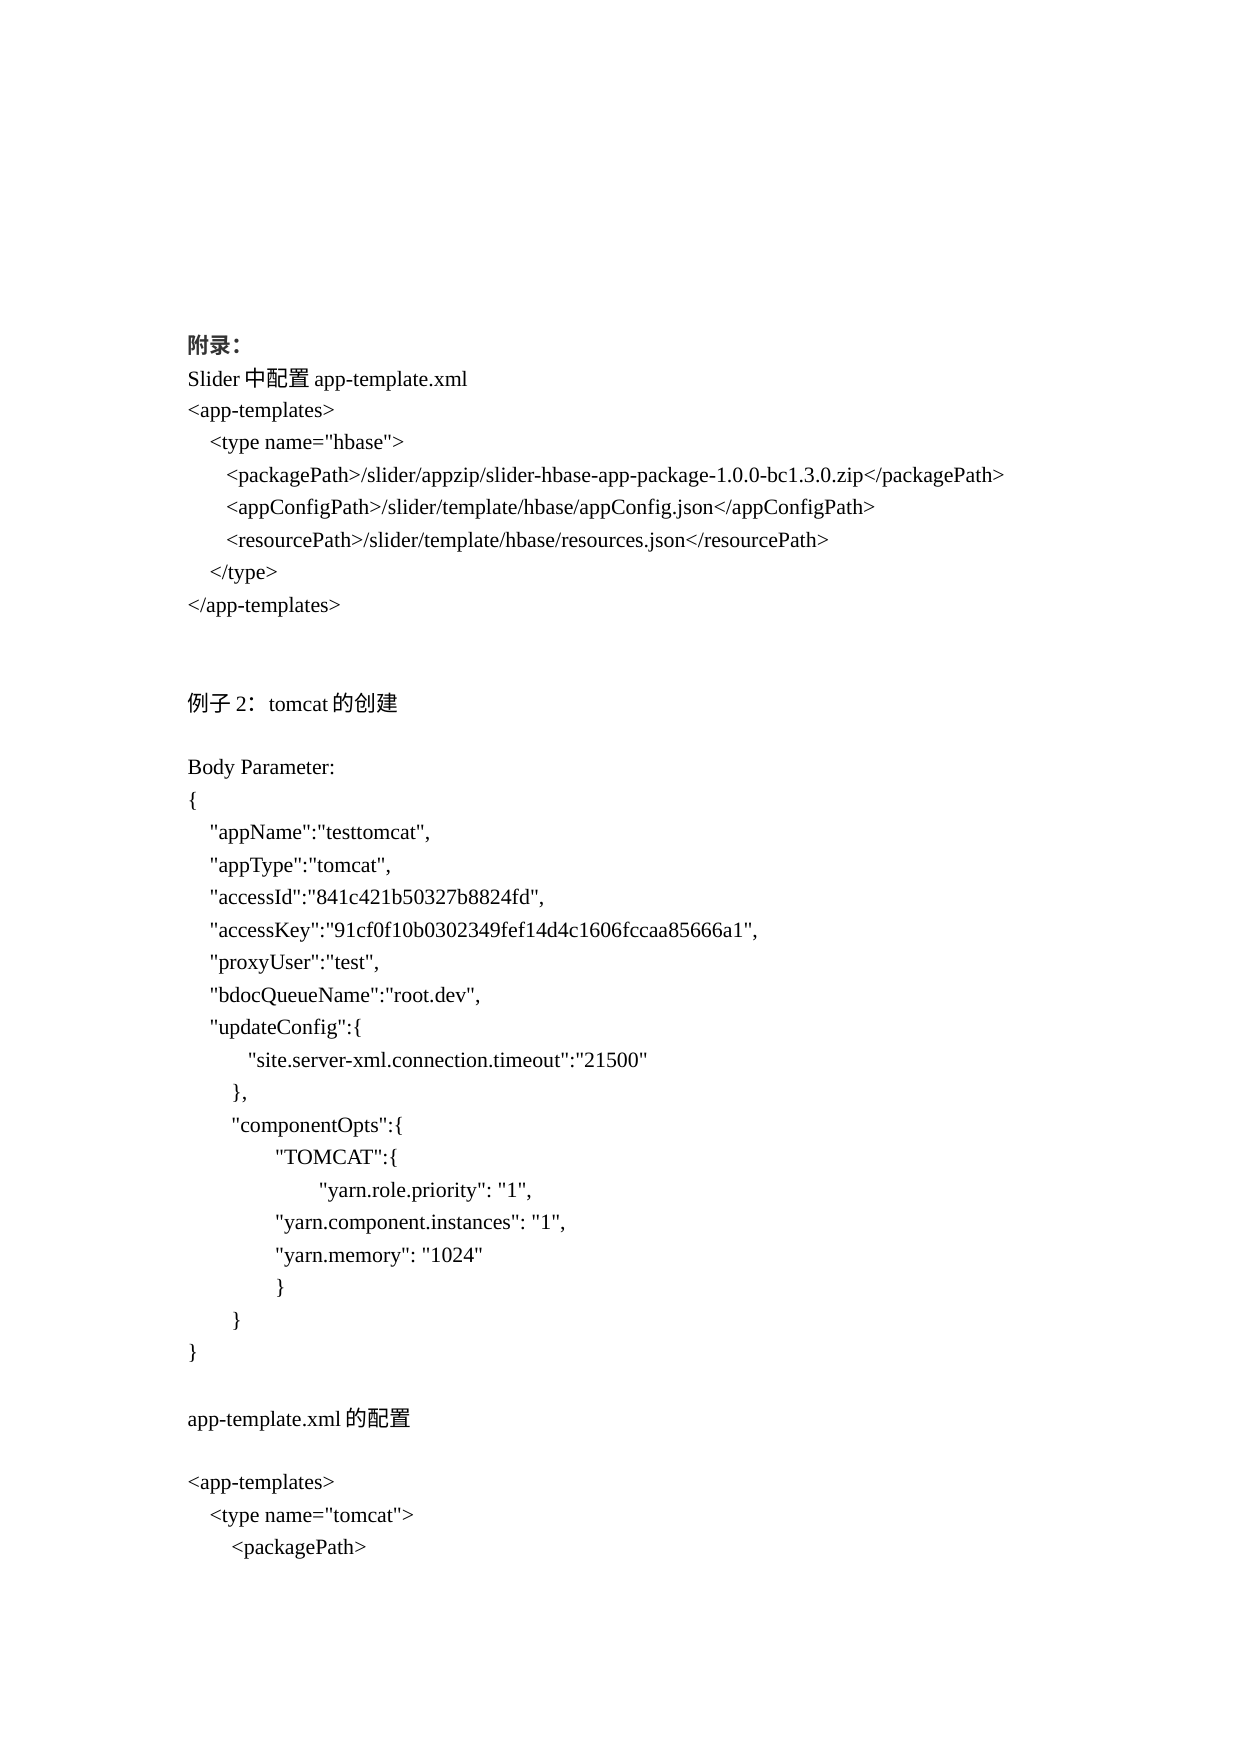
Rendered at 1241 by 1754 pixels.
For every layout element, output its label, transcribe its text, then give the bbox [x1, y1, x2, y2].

text "accessId":"841c421b50327b8824fd", [187, 881, 1053, 913]
text } [187, 1271, 1053, 1303]
text "yarn.role.priority": "1", [187, 1173, 1053, 1206]
text Slider中配置app-template.xml [187, 361, 1053, 393]
text <type name="hbase"> [187, 426, 1053, 458]
text }, [187, 1076, 1053, 1108]
text app-template.xml的配置 [187, 1401, 1053, 1433]
text "accessKey":"91cf0f10b0302349fef14d4c1606fccaa85666a1", [187, 913, 1053, 946]
text <resourcePath>/slider/template/hbase/resources.json</resourcePath> [187, 523, 1053, 556]
text { [187, 783, 1053, 816]
text <type name="tomcat"> [187, 1498, 1053, 1531]
text "componentOpts":{ [187, 1108, 1053, 1141]
text <appConfigPath>/slider/template/hbase/appConfig.json</appConfigPath> [187, 491, 1053, 523]
text "updateConfig":{ [187, 1011, 1053, 1043]
text "bdocQueueName":"root.dev", [187, 978, 1053, 1011]
text "appName":"testtomcat", [187, 816, 1053, 848]
text "appType":"tomcat", [187, 848, 1053, 881]
text } [187, 1336, 1053, 1368]
text <packagePath> [187, 1531, 1053, 1563]
text "TOMCAT":{ [187, 1141, 1053, 1173]
text "site.server-xml.connection.timeout":"21500" [187, 1043, 1053, 1076]
text <app-templates> [187, 1466, 1053, 1498]
text </type> [187, 556, 1053, 588]
text "yarn.component.instances": "1", [187, 1206, 1053, 1238]
text 附录： [187, 328, 1053, 361]
text "proxyUser":"test", [187, 946, 1053, 978]
text Body Parameter: [187, 751, 1053, 783]
text } [187, 1303, 1053, 1336]
text <packagePath>/slider/appzip/slider-hbase-app-package-1.0.0-bc1.3.0.zip</packagePath> [187, 458, 1053, 491]
text 例子2：tomcat的创建 [187, 686, 1053, 718]
text "yarn.memory": "1024" [187, 1238, 1053, 1271]
text <app-templates> [187, 393, 1053, 426]
text </app-templates> [187, 588, 1053, 621]
